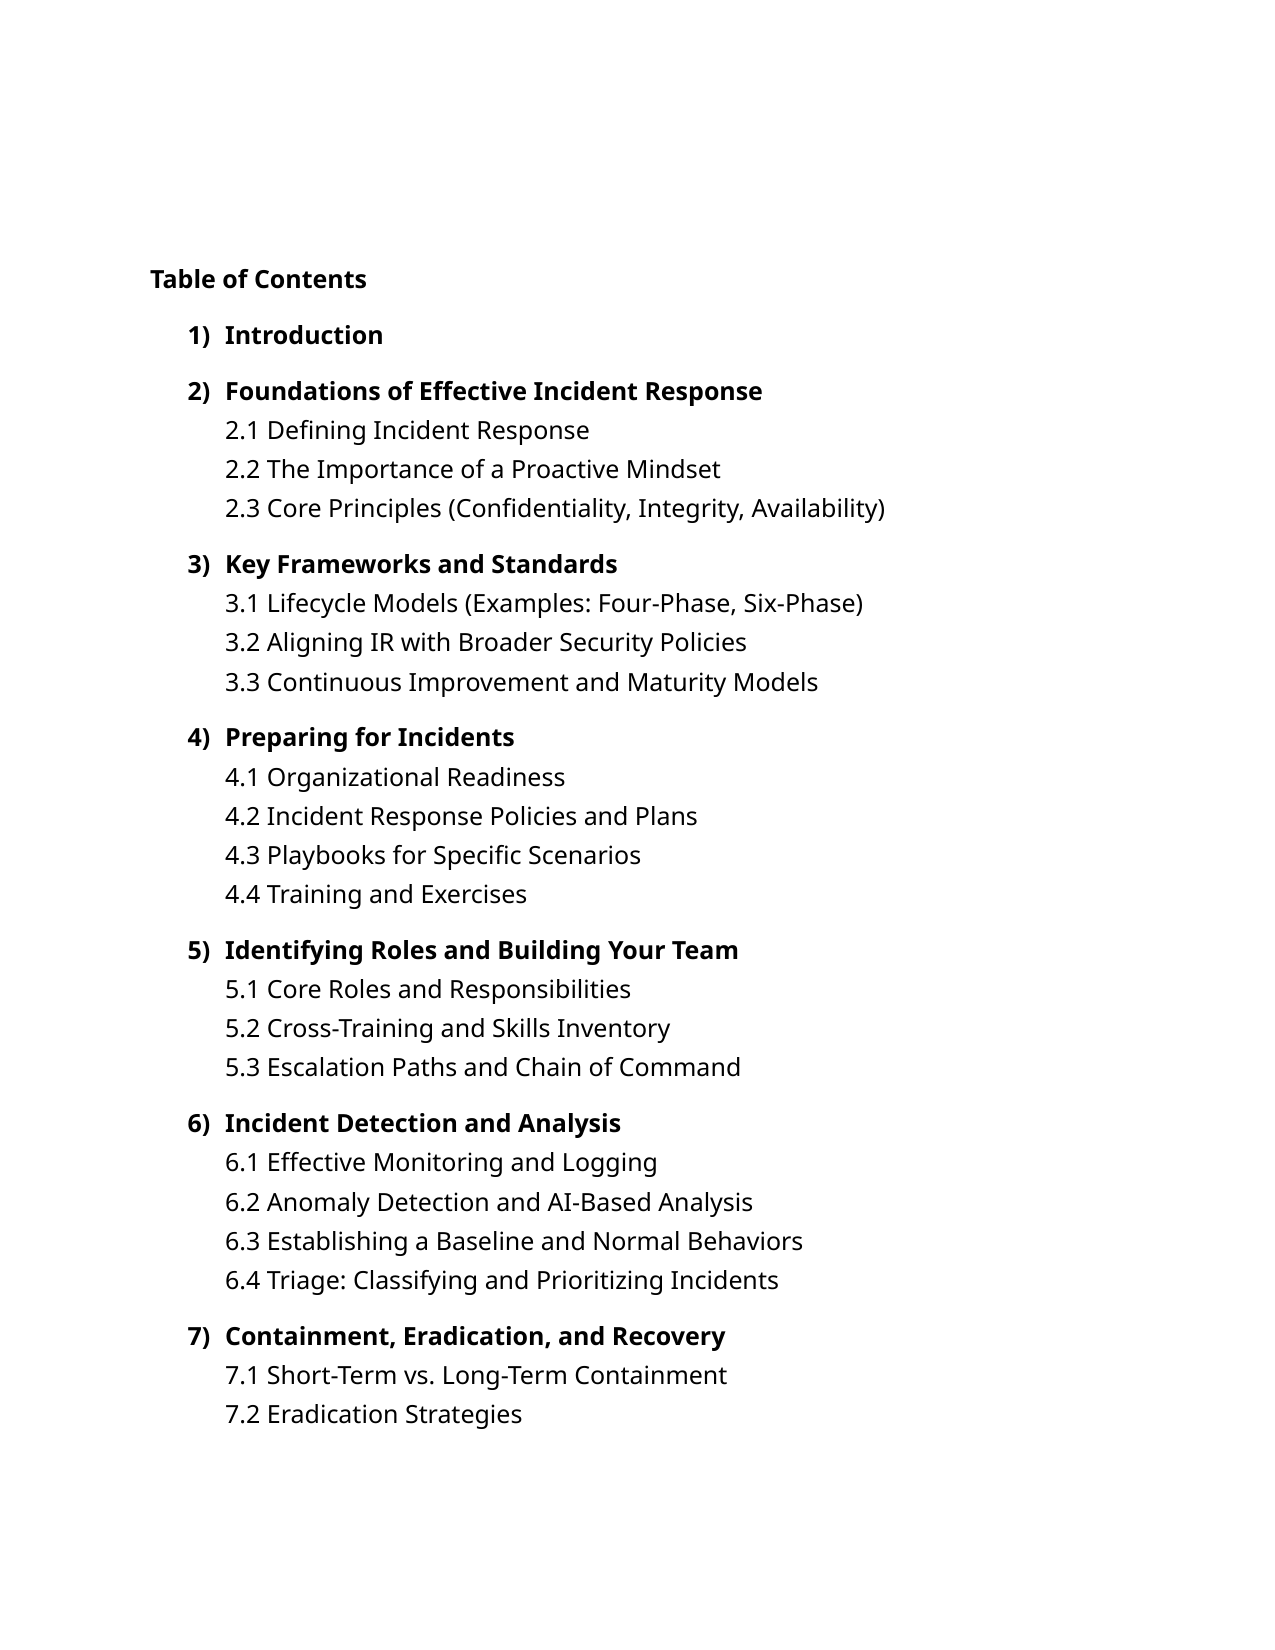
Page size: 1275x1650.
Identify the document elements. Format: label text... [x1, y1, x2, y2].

list Incident Detection and Analysis 6.1 Effective Monitoring and Logging 6.2 Anomaly Detection and AI-Based Analysis 6.3 Establishing a Baseline and Normal Behaviors 6.4 Triage: Classifying and Prioritizing Incidents [187, 1106, 1125, 1297]
list Foundations of Effective Incident Response 2.1 Defining Incident Response 2.2 The Importance of a Proactive Mindset 2.3 Core Principles (Confidentiality, Integrity, Availability) [187, 373, 1125, 525]
list Key Frameworks and Standards 3.1 Lifecycle Models (Examples: Four-Phase, Six-Phase) 3.2 Aligning IR with Broader Security Policies 3.3 Continuous Improvement and Maturity Models [187, 547, 1125, 698]
list Preparing for Incidents 4.1 Organizational Readiness 4.2 Incident Response Policies and Plans 4.3 Playbooks for Specific Scenarios 4.4 Training and Exercises [187, 720, 1125, 911]
list Identifying Roles and Building Your Team 5.1 Core Roles and Responsibilities 5.2 Cross-Training and Skills Inventory 5.3 Escalation Paths and Chain of Command [187, 932, 1125, 1084]
list Introduction [187, 317, 1125, 352]
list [187, 1318, 1125, 1431]
text Table of Contents [150, 262, 1125, 296]
